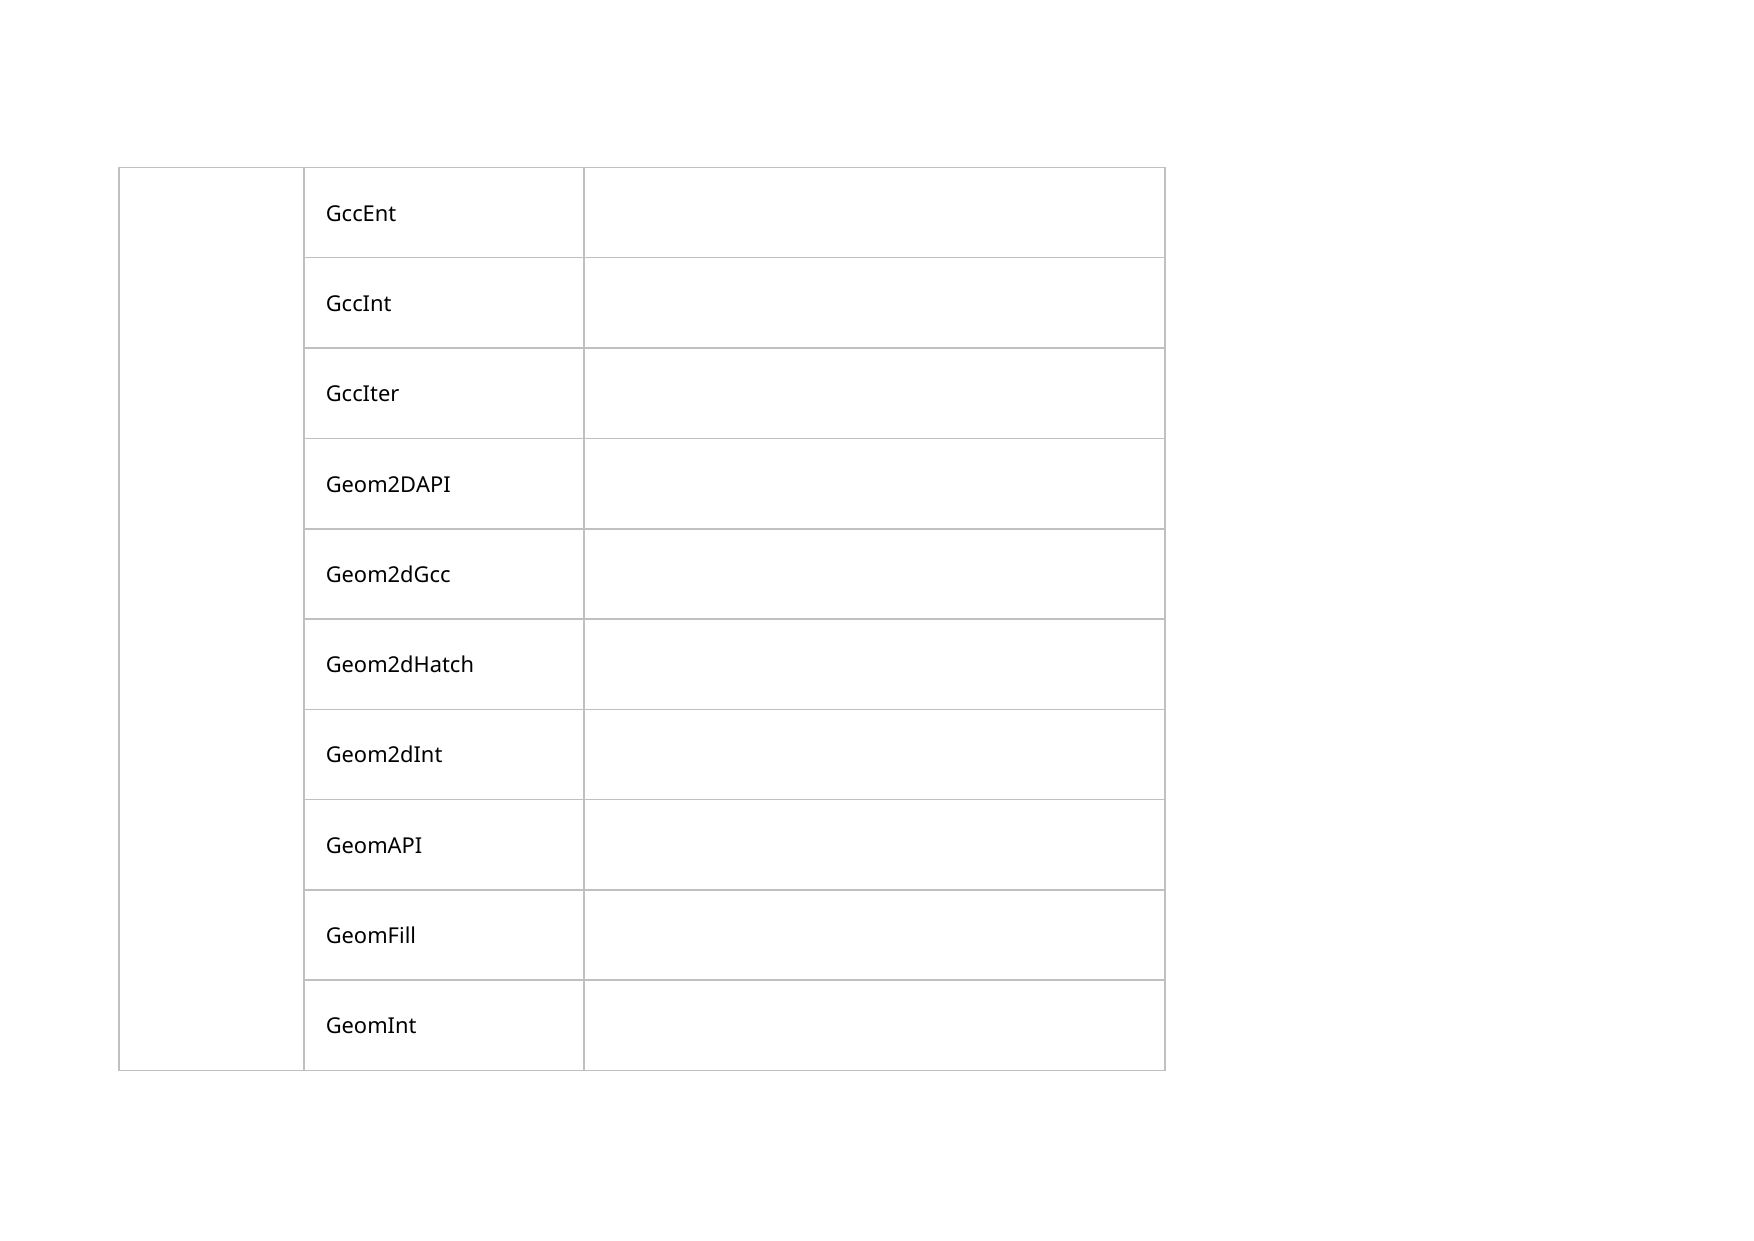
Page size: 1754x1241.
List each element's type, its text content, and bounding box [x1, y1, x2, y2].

table_cell Geom2dHatch [305, 620, 583, 708]
table_cell [585, 439, 1164, 528]
table_cell Geom2dGcc [305, 530, 583, 618]
table_cell [585, 349, 1164, 437]
table_cell [585, 258, 1164, 347]
table_cell [585, 891, 1164, 979]
table_cell [585, 710, 1164, 799]
table_cell [585, 981, 1164, 1070]
table_cell GccIter [305, 349, 583, 437]
table_cell GeomInt [305, 981, 583, 1070]
table_cell GeomAPI [305, 800, 583, 889]
table_cell [585, 620, 1164, 708]
table_cell [585, 168, 1164, 257]
table_cell GeomFill [305, 891, 583, 979]
table_cell GccEnt [305, 168, 583, 257]
table_cell GccInt [305, 258, 583, 347]
table_cell [585, 530, 1164, 618]
table_cell [585, 800, 1164, 889]
table_cell Geom2DAPI [305, 439, 583, 528]
table_cell Geom2dInt [305, 710, 583, 799]
